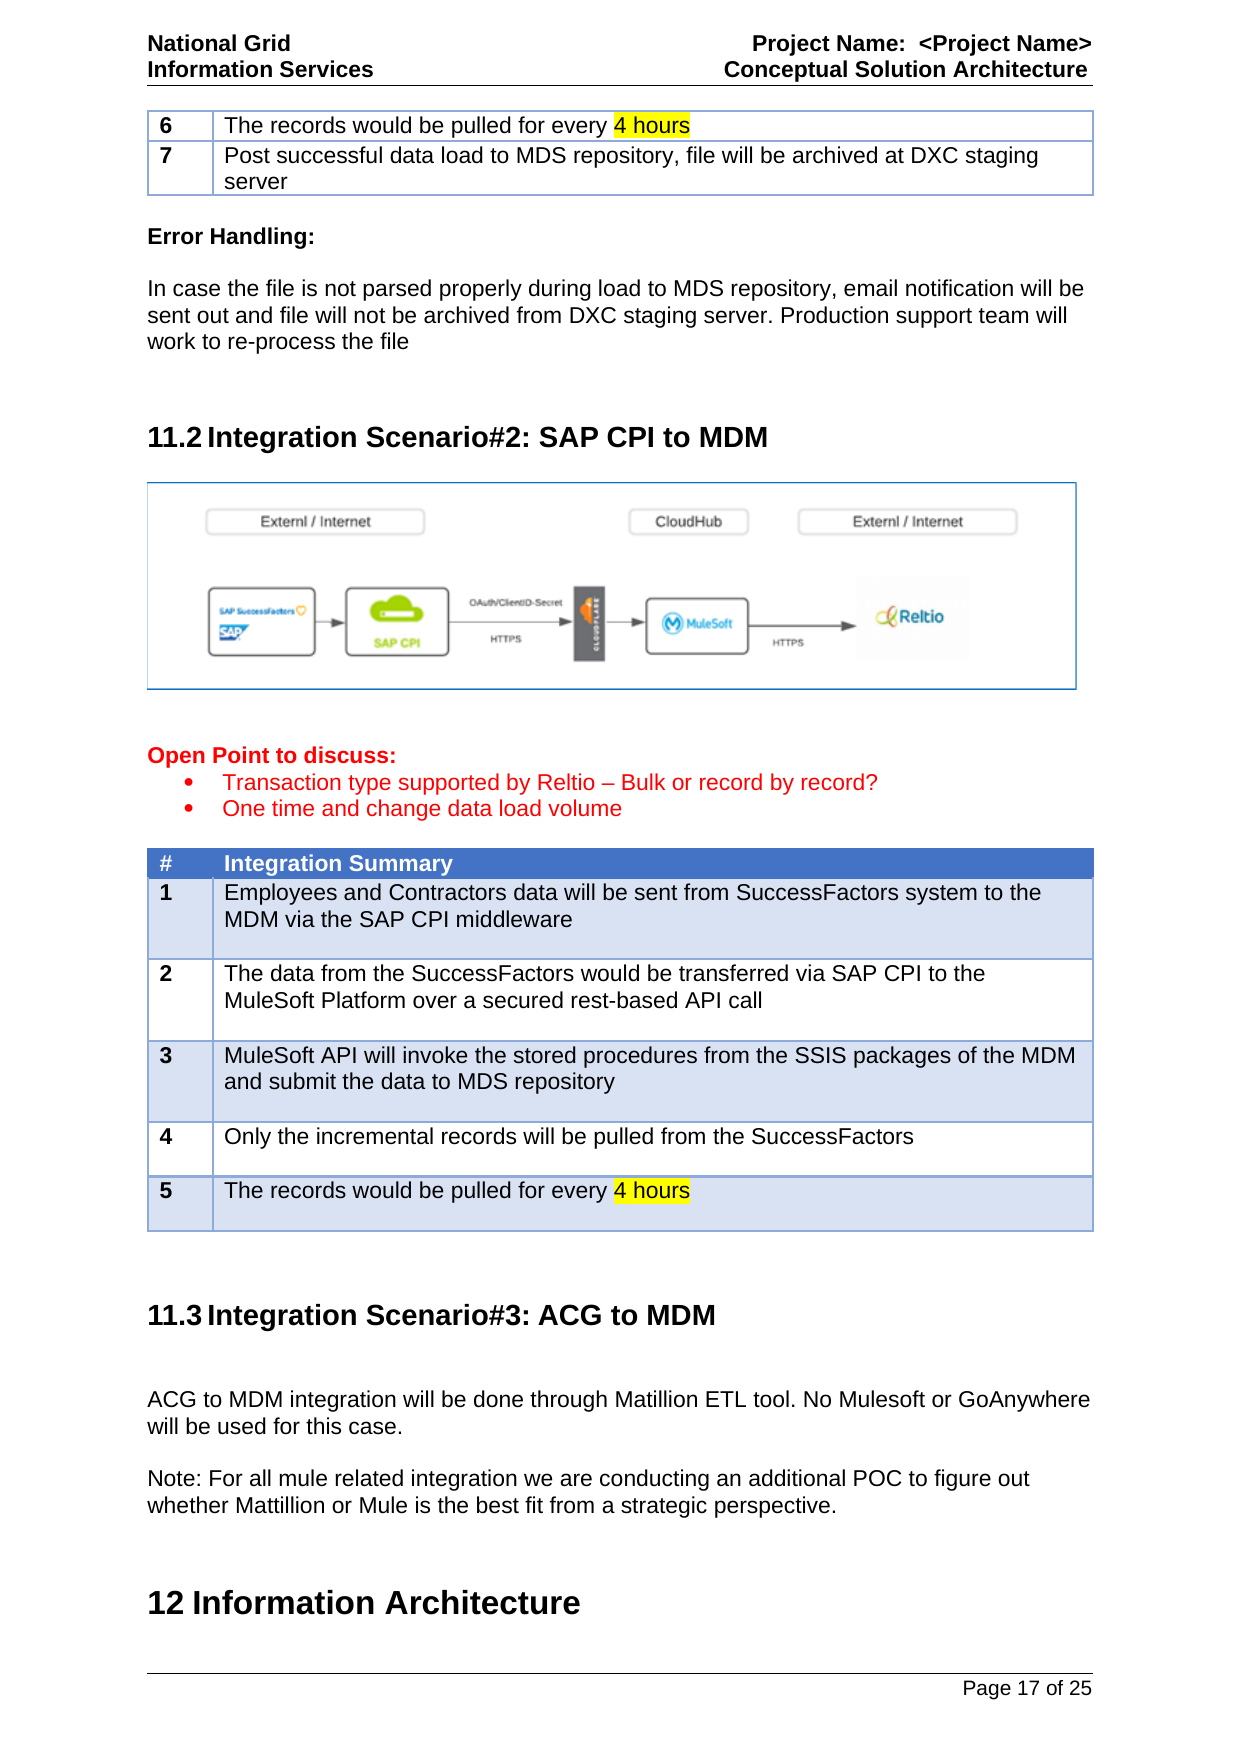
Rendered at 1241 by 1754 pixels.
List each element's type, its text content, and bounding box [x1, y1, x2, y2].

table_cell MuleSoft API will invoke the stored procedures from the SSIS packages of the MDM and submit the data to MDS repository [214, 1042, 1092, 1121]
table_cell Employees and Contractors data will be sent from SuccessFactors system to the MDM via the SAP CPI middleware [214, 879, 1092, 958]
table_cell The data from the SuccessFactors would be transferred via SAP CPI to the MuleSoft Platform over a secured rest-based API call [214, 960, 1092, 1039]
table_cell 6 [149, 112, 212, 139]
text Note: For all mule related integration we are conducting an additional POC to figure out whether Mattillion or Mule is the best fit from a strategic perspective. [147, 1465, 1093, 1518]
table_cell 5 [149, 1178, 212, 1230]
table_cell 7 [149, 142, 212, 194]
text Error Handling: [147, 223, 1093, 249]
subtitle Integration Scenario#2: SAP CPI to MDM [147, 420, 1093, 453]
text In case the file is not parsed properly during load to MDS repository, email notification will be sent out and file will not be archived from DXC staging server. Production support team will work to re-process the file [147, 275, 1093, 354]
table_cell The records would be pulled for every 4 hours [214, 112, 1092, 139]
table_cell The records would be pulled for every 4 hours [214, 1178, 1092, 1230]
table_cell Only the incremental records will be pulled from the SuccessFactors [214, 1123, 1092, 1175]
table_cell 2 [149, 960, 212, 1039]
table_header Integration Summary [213, 850, 1092, 877]
table_cell 4 [149, 1123, 212, 1175]
text Open Point to discuss: [147, 742, 1093, 768]
table_cell 3 [149, 1042, 212, 1121]
table_cell Post successful data load to MDS repository, file will be archived at DXC staging server [214, 142, 1092, 194]
list Transaction type supported by Reltio – Bulk or record by record? [184, 768, 1093, 795]
table_header # [149, 850, 213, 877]
picture [147, 482, 1077, 690]
list One time and change data load volume [184, 795, 1093, 821]
subtitle Information Architecture [147, 1583, 1093, 1621]
subtitle Integration Scenario#3: ACG to MDM [147, 1297, 1093, 1331]
text ACG to MDM integration will be done through Matillion ETL tool. No Mulesoft or GoAnywhere will be used for this case. [147, 1386, 1093, 1439]
table_cell 1 [149, 879, 212, 958]
